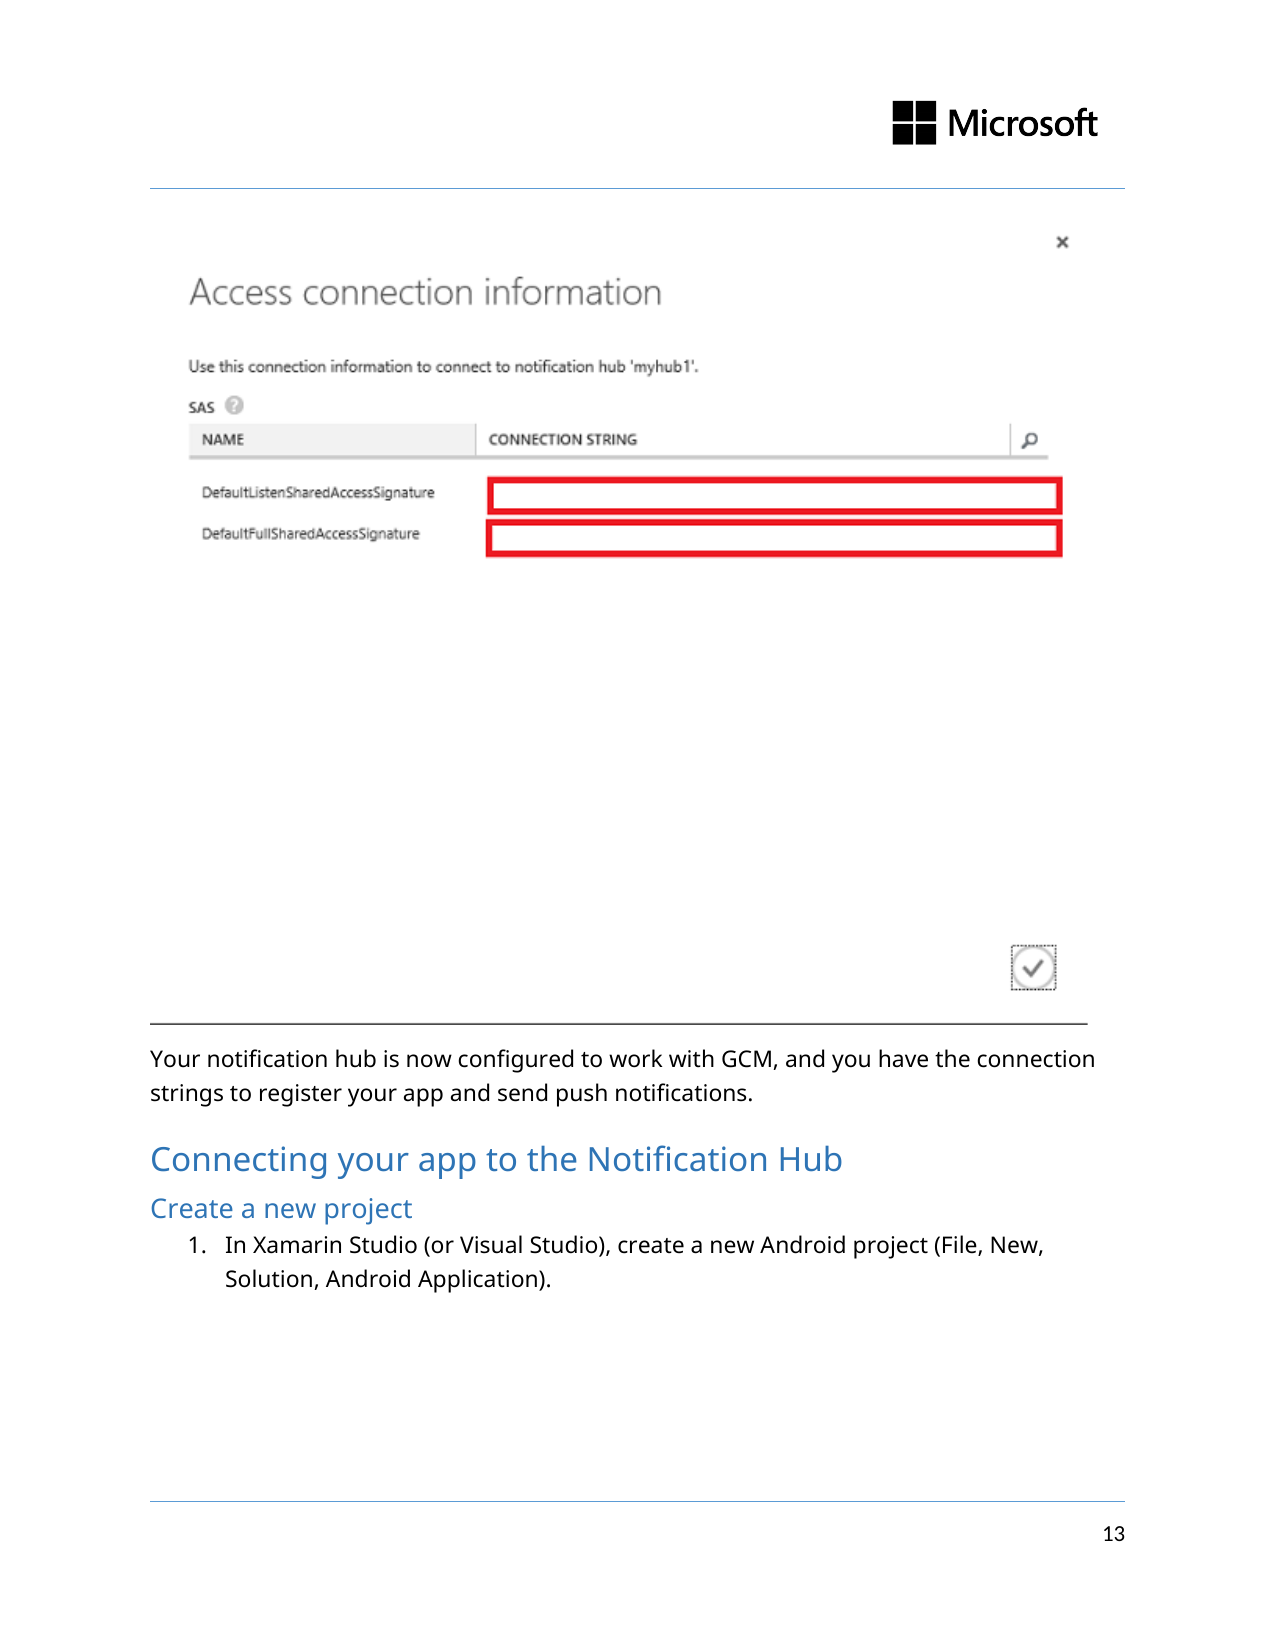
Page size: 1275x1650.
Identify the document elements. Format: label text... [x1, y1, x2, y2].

picture [150, 216, 1088, 1025]
picture [864, 75, 1125, 171]
subtitle Create a new project [150, 1189, 1125, 1226]
list In Xamarin Studio (or Visual Studio), create a new Android project (File, New, Solution, Android Application). [187, 1229, 1125, 1294]
subtitle Connecting your app to the Notification Hub [150, 1136, 1125, 1181]
text Your notification hub is now configured to work with GCM, and you have the connection strings to register your app and send push notifications. [150, 1043, 1125, 1108]
